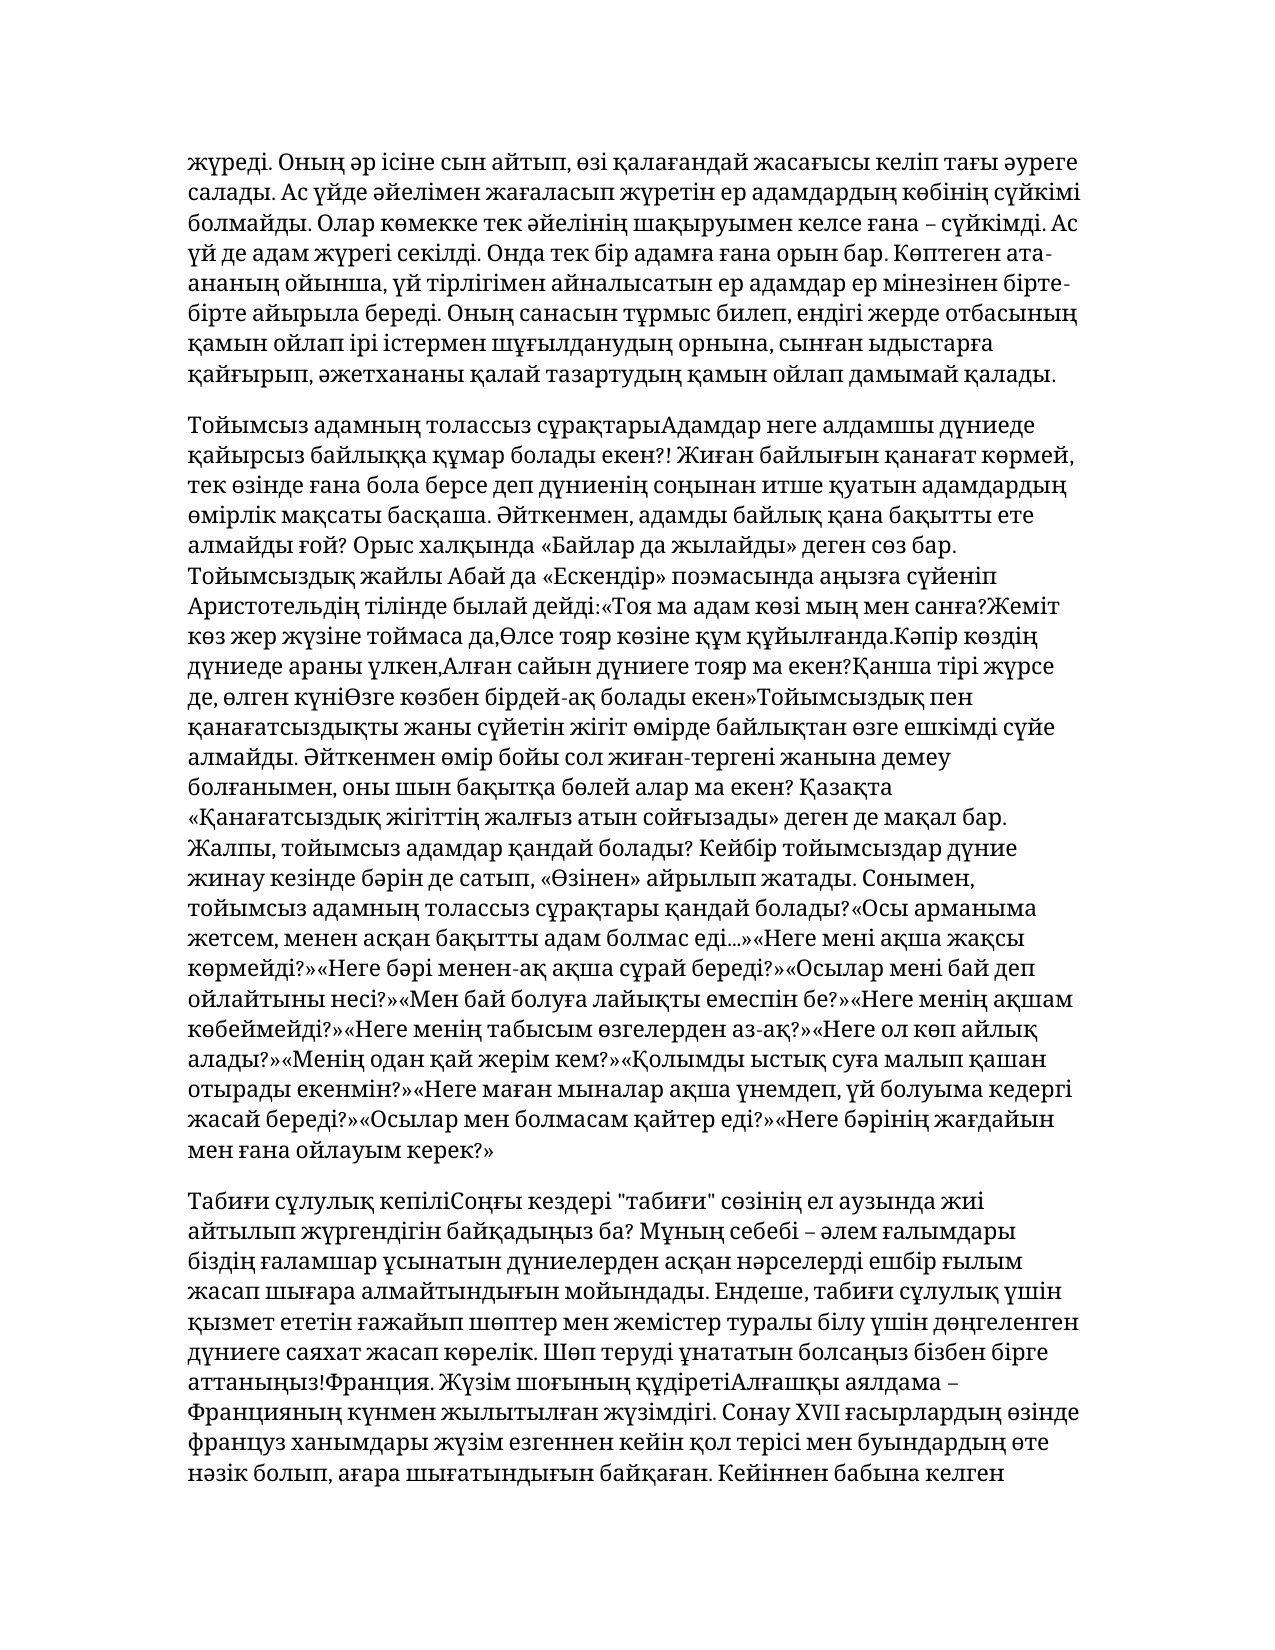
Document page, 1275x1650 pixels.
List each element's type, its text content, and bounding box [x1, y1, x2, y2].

text Тойымсыз адамның толассыз сұрақтарыАдамдар неге алдамшы дүниеде қайырсыз байлыққа құмар болады екен?! Жиған байлығын қанағат көрмей, тек өзінде ғана бола берсе деп дүниенің соңынан итше қуатын адамдардың өмірлік мақсаты басқаша. Әйткенмен, адамды байлық қана бақытты ете алмайды ғой? Орыс халқында «Байлар да жылайды» деген сөз бар. Тойымсыздық жайлы Абай да «Ескендір» поэмасында аңызға сүйеніп Аристотельдің тілінде былай дейді:«Тоя ма адам көзі мың мен санға?Жеміт көз жер жүзіне тоймаса да,Өлсе тояр көзіне құм құйылғанда.Кәпір көздің дүниеде араны үлкен,Алған сайын дүниеге тояр ма екен?Қанша тірі жүрсе де, өлген күніӨзге көзбен бірдей-ақ болады екен»Тойымсыздық пен қанағатсыздықты жаны сүйетін жігіт өмірде байлықтан өзге ешкімді сүйе алмайды. Әйткенмен өмір бойы сол жиған-тергені жанына демеу болғанымен, оны шын бақытқа бөлей алар ма екен? Қазақта «Қанағатсыздық жігіттің жалғыз атын сойғызады» деген де мақал бар. Жалпы, тойымсыз адамдар қандай болады? Кейбір тойымсыздар дүние жинау кезінде бәрін де сатып, «Өзінен» айрылып жатады. Сонымен, тойымсыз адамның толассыз сұрақтары қандай болады?«Осы арманыма жетсем, менен асқан бақытты адам болмас еді...»«Неге мені ақша жақсы көрмейді?»«Неге бәрі менен-ақ ақша сұрай береді?»«Осылар мені бай деп ойлайтыны несі?»«Мен бай болуға лайықты емеспін бе?»«Неге менің ақшам көбеймейді?»«Неге менің табысым өзгелерден аз-ақ?»«Неге ол көп айлық алады?»«Менің одан қай жерім кем?»«Қолымды ыстық суға малып қашан отырады екенмін?»«Неге маған мыналар ақша үнемдеп, үй болуыма кедергі жасай береді?»«Осылар мен болмасам қайтер еді?»«Неге бәрінің жағдайын мен ғана ойлауым керек?» [187, 412, 1087, 1164]
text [187, 150, 1087, 388]
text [187, 1188, 1087, 1487]
